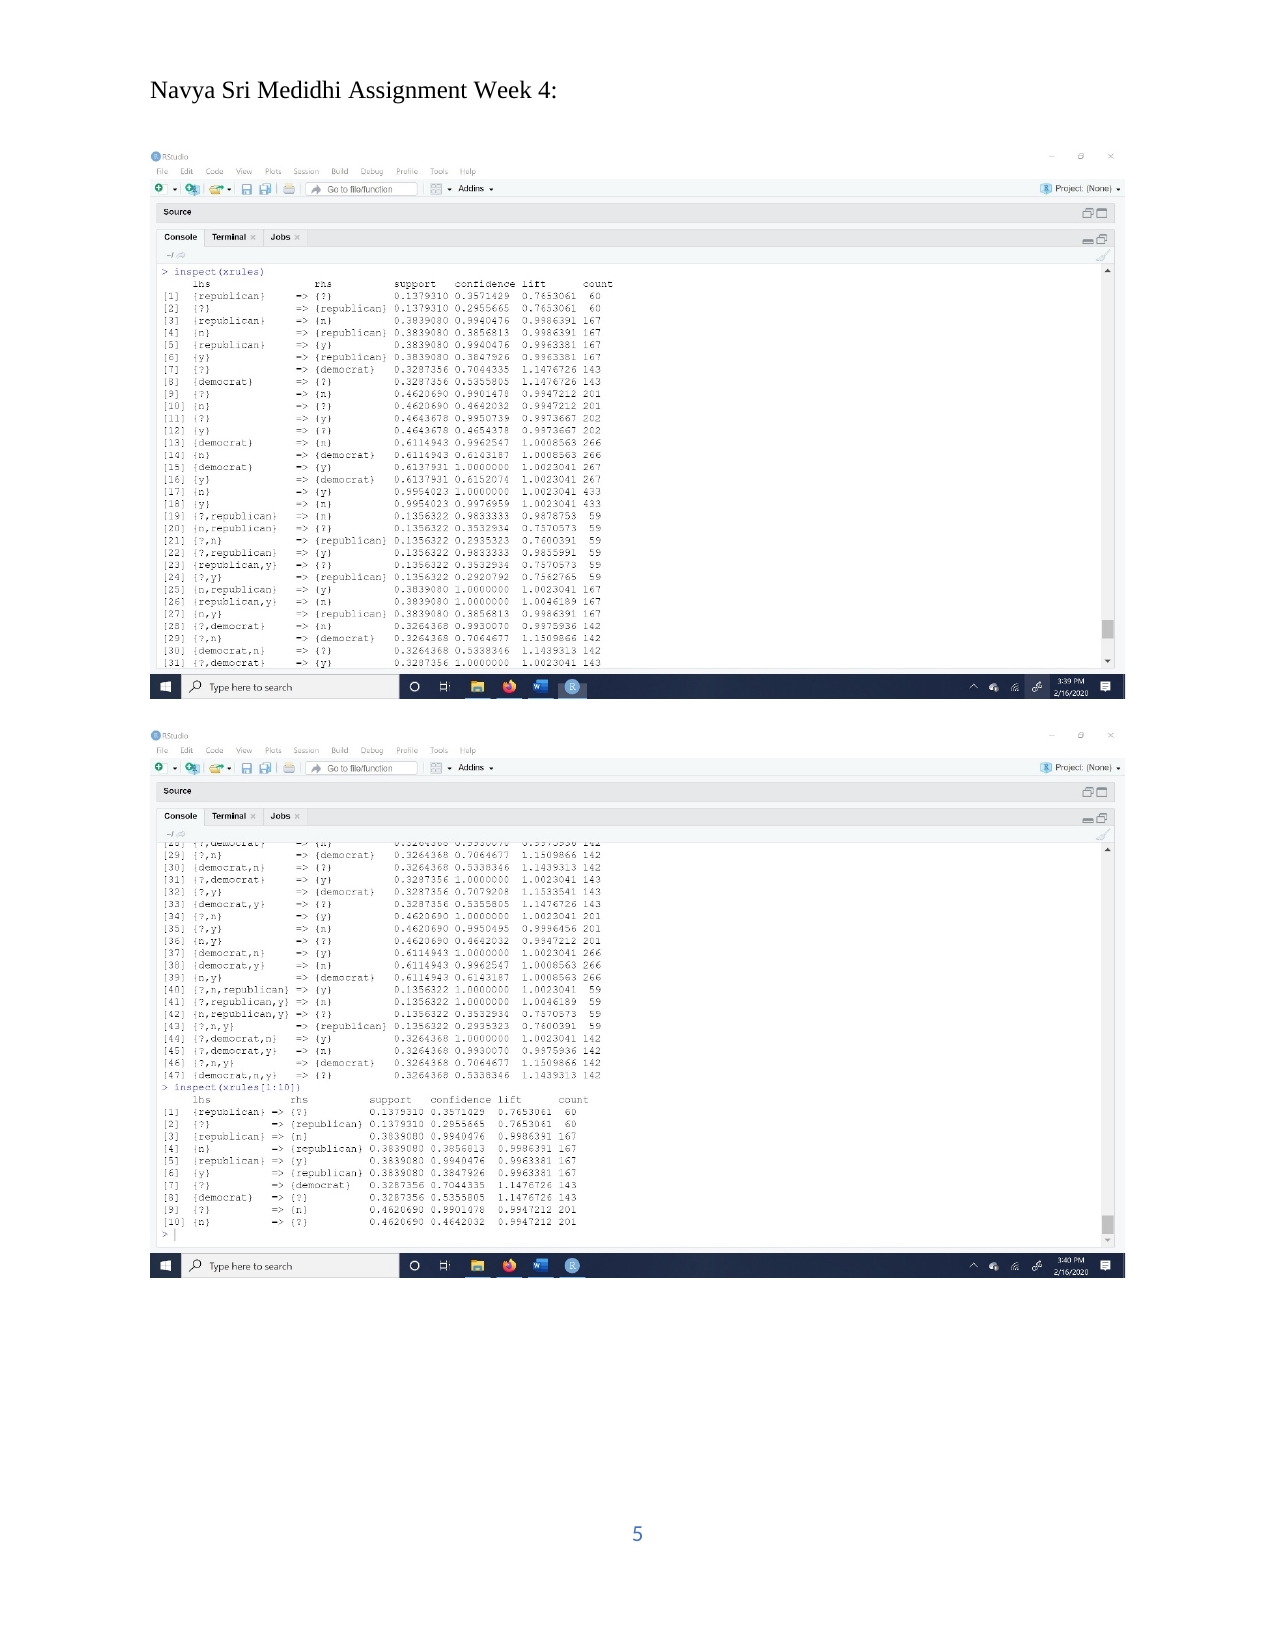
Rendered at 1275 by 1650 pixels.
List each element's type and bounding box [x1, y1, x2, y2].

picture [150, 729, 1125, 1278]
picture [150, 150, 1125, 699]
